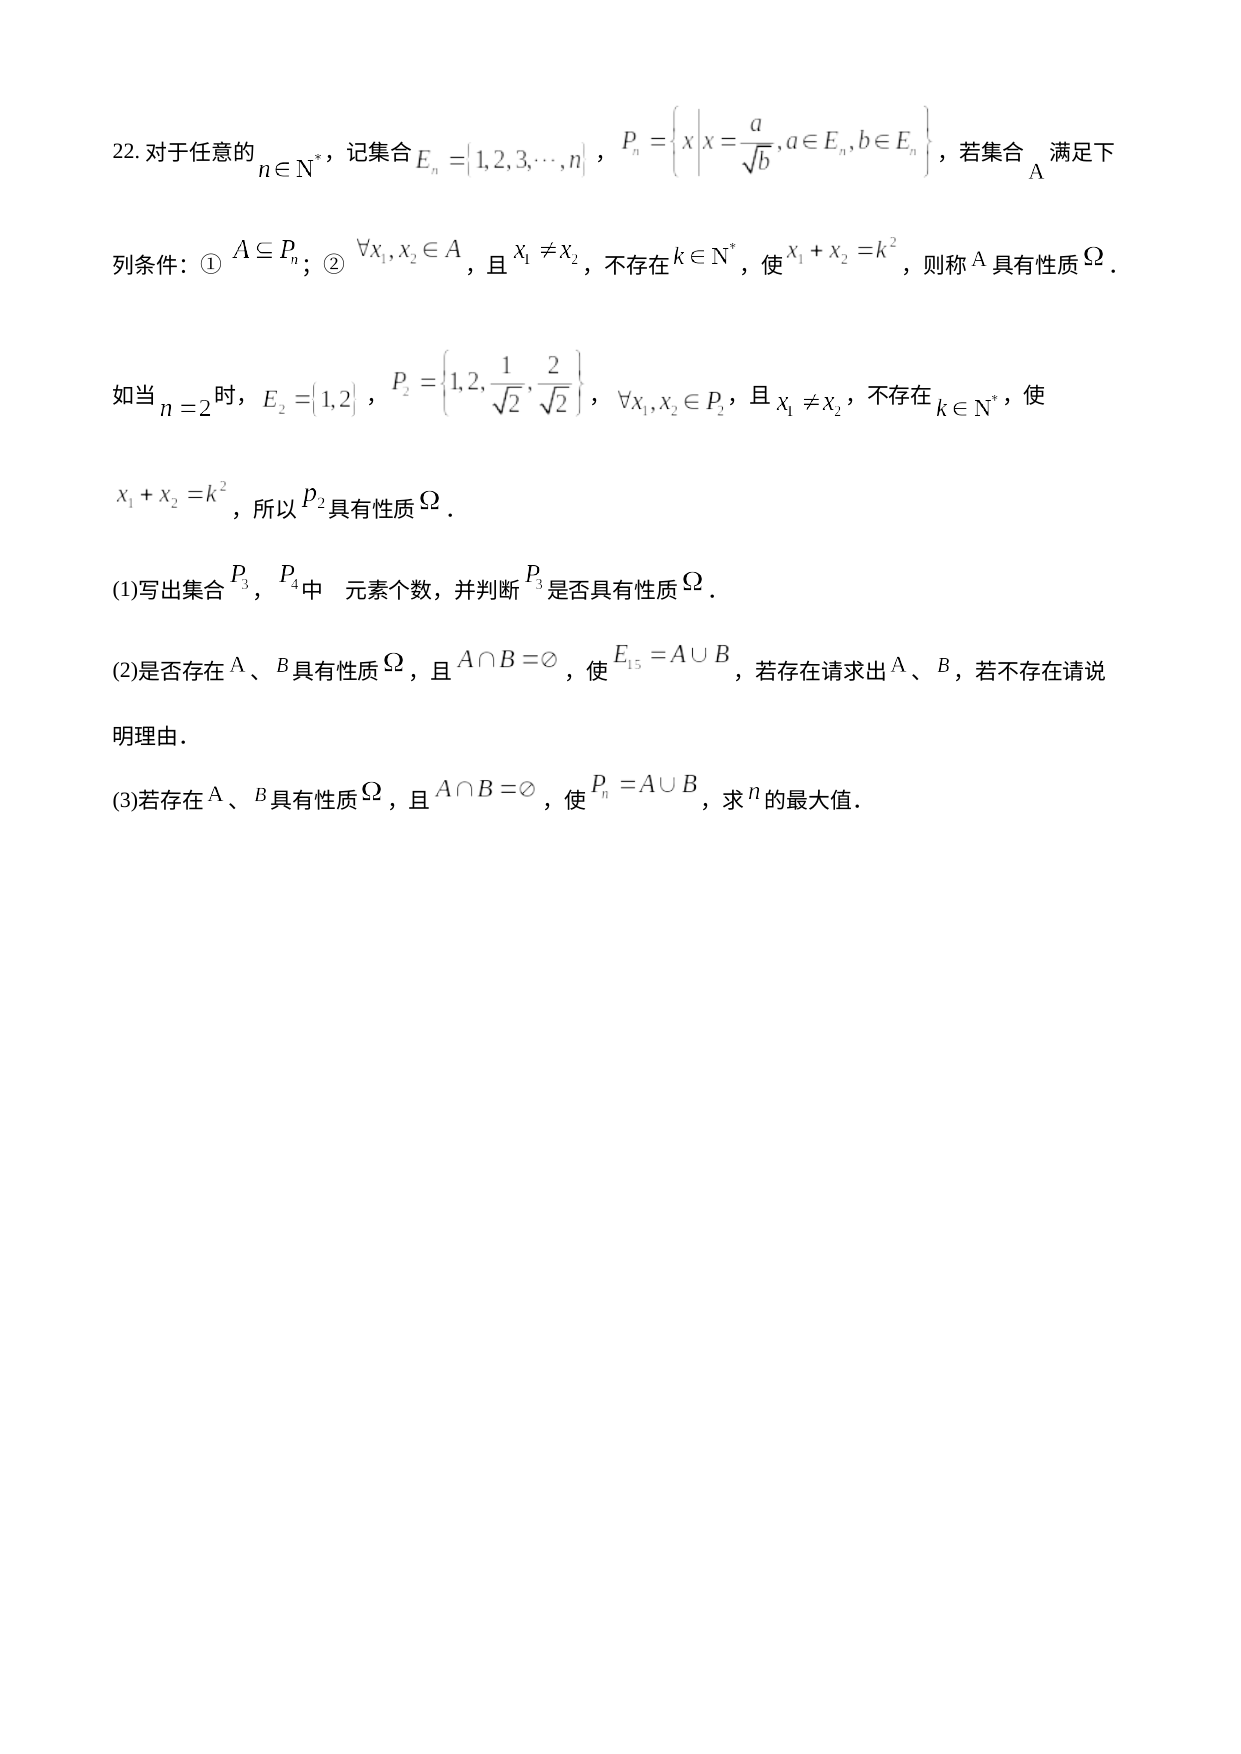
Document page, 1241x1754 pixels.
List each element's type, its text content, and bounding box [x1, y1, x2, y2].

text (1)写出集合，中元素个数，并判断是否具有性质． [112, 556, 1128, 621]
text 22. 对于任意的，记集合，，若集合满足下列条件：① ；② ，且，不存在，使，则称具有性质．如当时，，，，且，不存在，使，所以具有性质． [112, 102, 1128, 541]
text (2)是否存在、具有性质，且，使，若存在请求出、，若不存在请说明理由． [112, 637, 1128, 751]
text (3)若存在、具有性质，且，使，求的最大值． [112, 767, 1128, 832]
